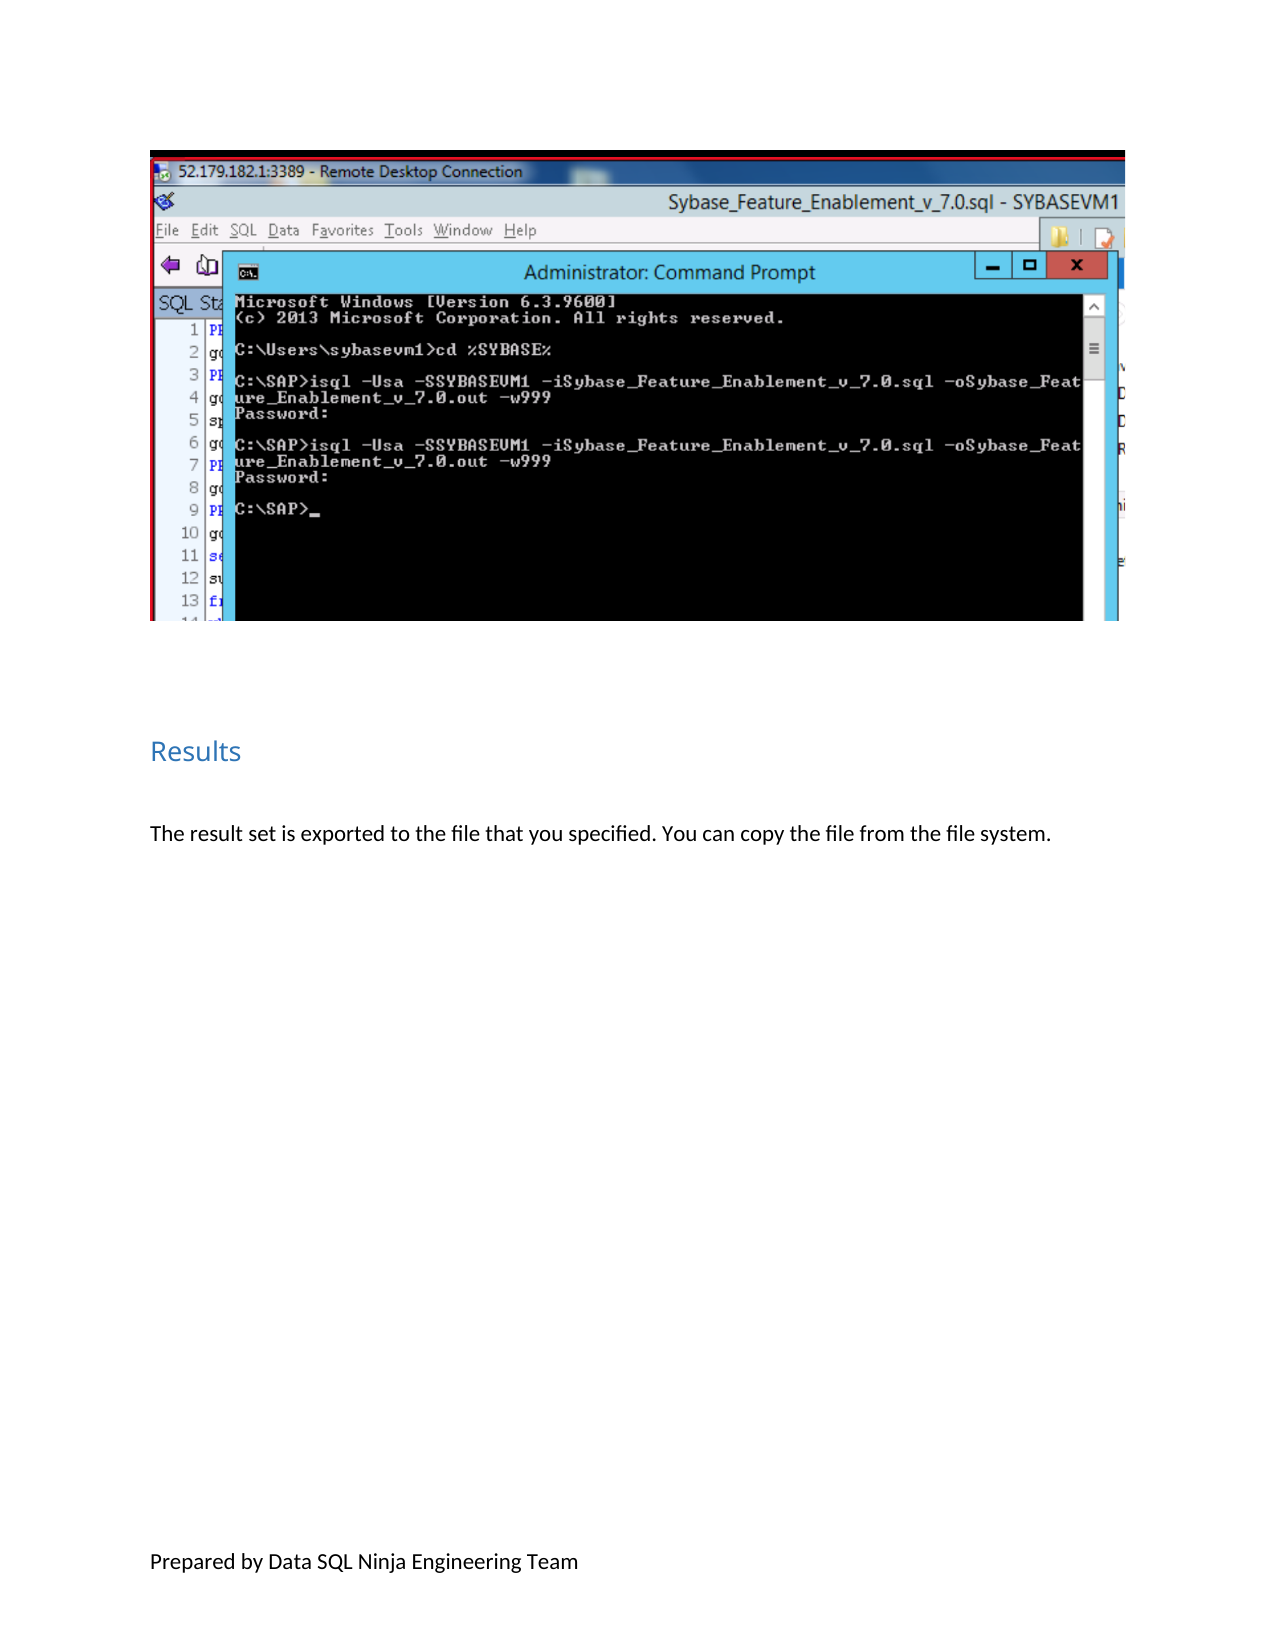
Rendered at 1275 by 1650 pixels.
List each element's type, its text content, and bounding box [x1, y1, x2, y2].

text The result set is exported to the file that you specified. You can copy the file from the file system. [150, 819, 1125, 847]
picture [150, 150, 1125, 621]
subtitle Results [150, 733, 1125, 770]
